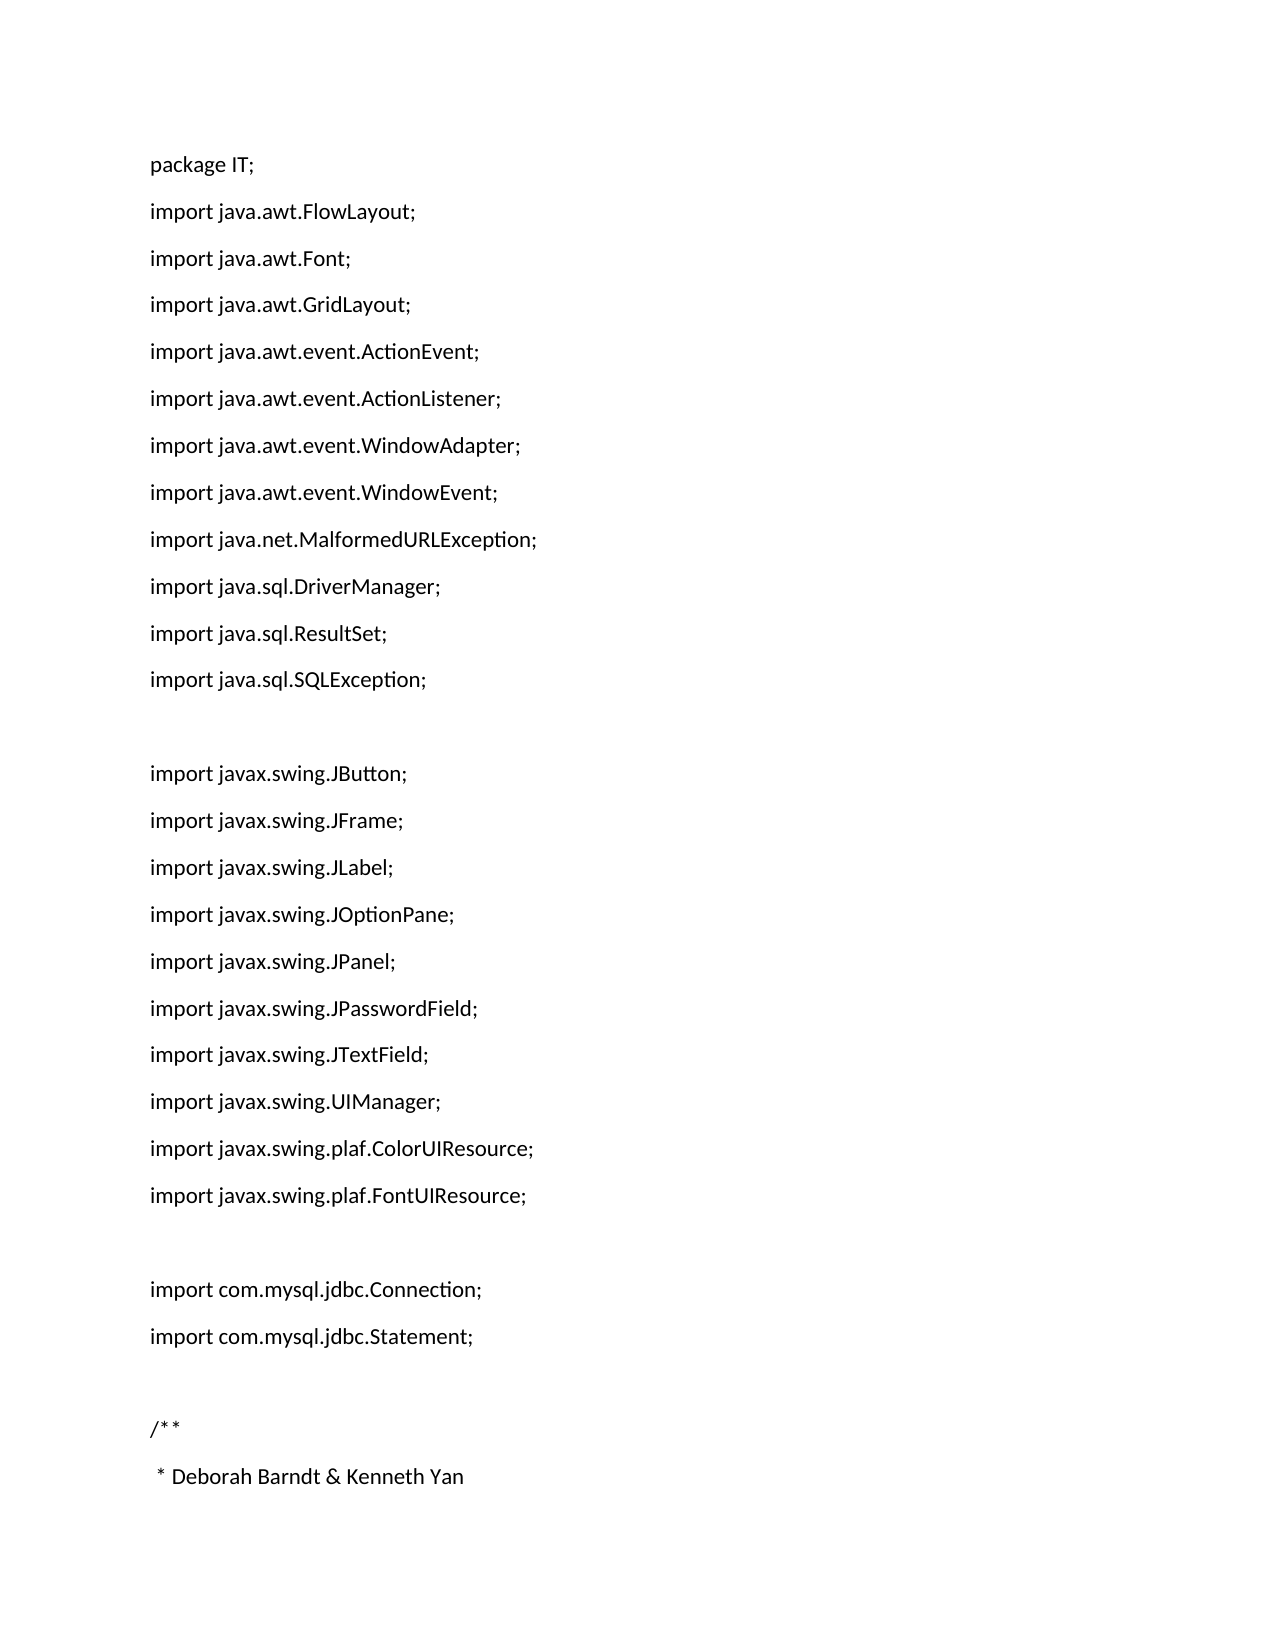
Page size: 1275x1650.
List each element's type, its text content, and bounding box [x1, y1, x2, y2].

text import javax.swing.JFrame; [150, 806, 1125, 834]
text import javax.swing.plaf.ColorUIResource; [150, 1134, 1125, 1162]
text import java.awt.GridLayout; [150, 291, 1125, 319]
text import java.awt.Font; [150, 244, 1125, 272]
text import com.mysql.jdbc.Connection; [150, 1275, 1125, 1303]
text import javax.swing.JTextField; [150, 1041, 1125, 1069]
text import java.sql.SQLException; [150, 666, 1125, 694]
text import javax.swing.JOptionPane; [150, 900, 1125, 928]
text import java.sql.DriverManager; [150, 572, 1125, 600]
text import java.awt.event.ActionEvent; [150, 337, 1125, 366]
text import javax.swing.JPanel; [150, 947, 1125, 975]
text import com.mysql.jdbc.Statement; [150, 1322, 1125, 1350]
text import javax.swing.UIManager; [150, 1087, 1125, 1116]
text * Deborah Barndt & Kenneth Yan [150, 1462, 1125, 1491]
text /** [150, 1416, 1125, 1444]
text import javax.swing.JButton; [150, 759, 1125, 787]
text import javax.swing.JLabel; [150, 853, 1125, 881]
text import java.sql.ResultSet; [150, 619, 1125, 647]
text import java.awt.event.WindowAdapter; [150, 431, 1125, 459]
text import java.net.MalformedURLException; [150, 525, 1125, 553]
text import javax.swing.plaf.FontUIResource; [150, 1181, 1125, 1209]
text import java.awt.event.WindowEvent; [150, 478, 1125, 506]
text import java.awt.event.ActionListener; [150, 384, 1125, 412]
text import javax.swing.JPasswordField; [150, 994, 1125, 1022]
text package IT; [150, 150, 1125, 178]
text import java.awt.FlowLayout; [150, 197, 1125, 225]
